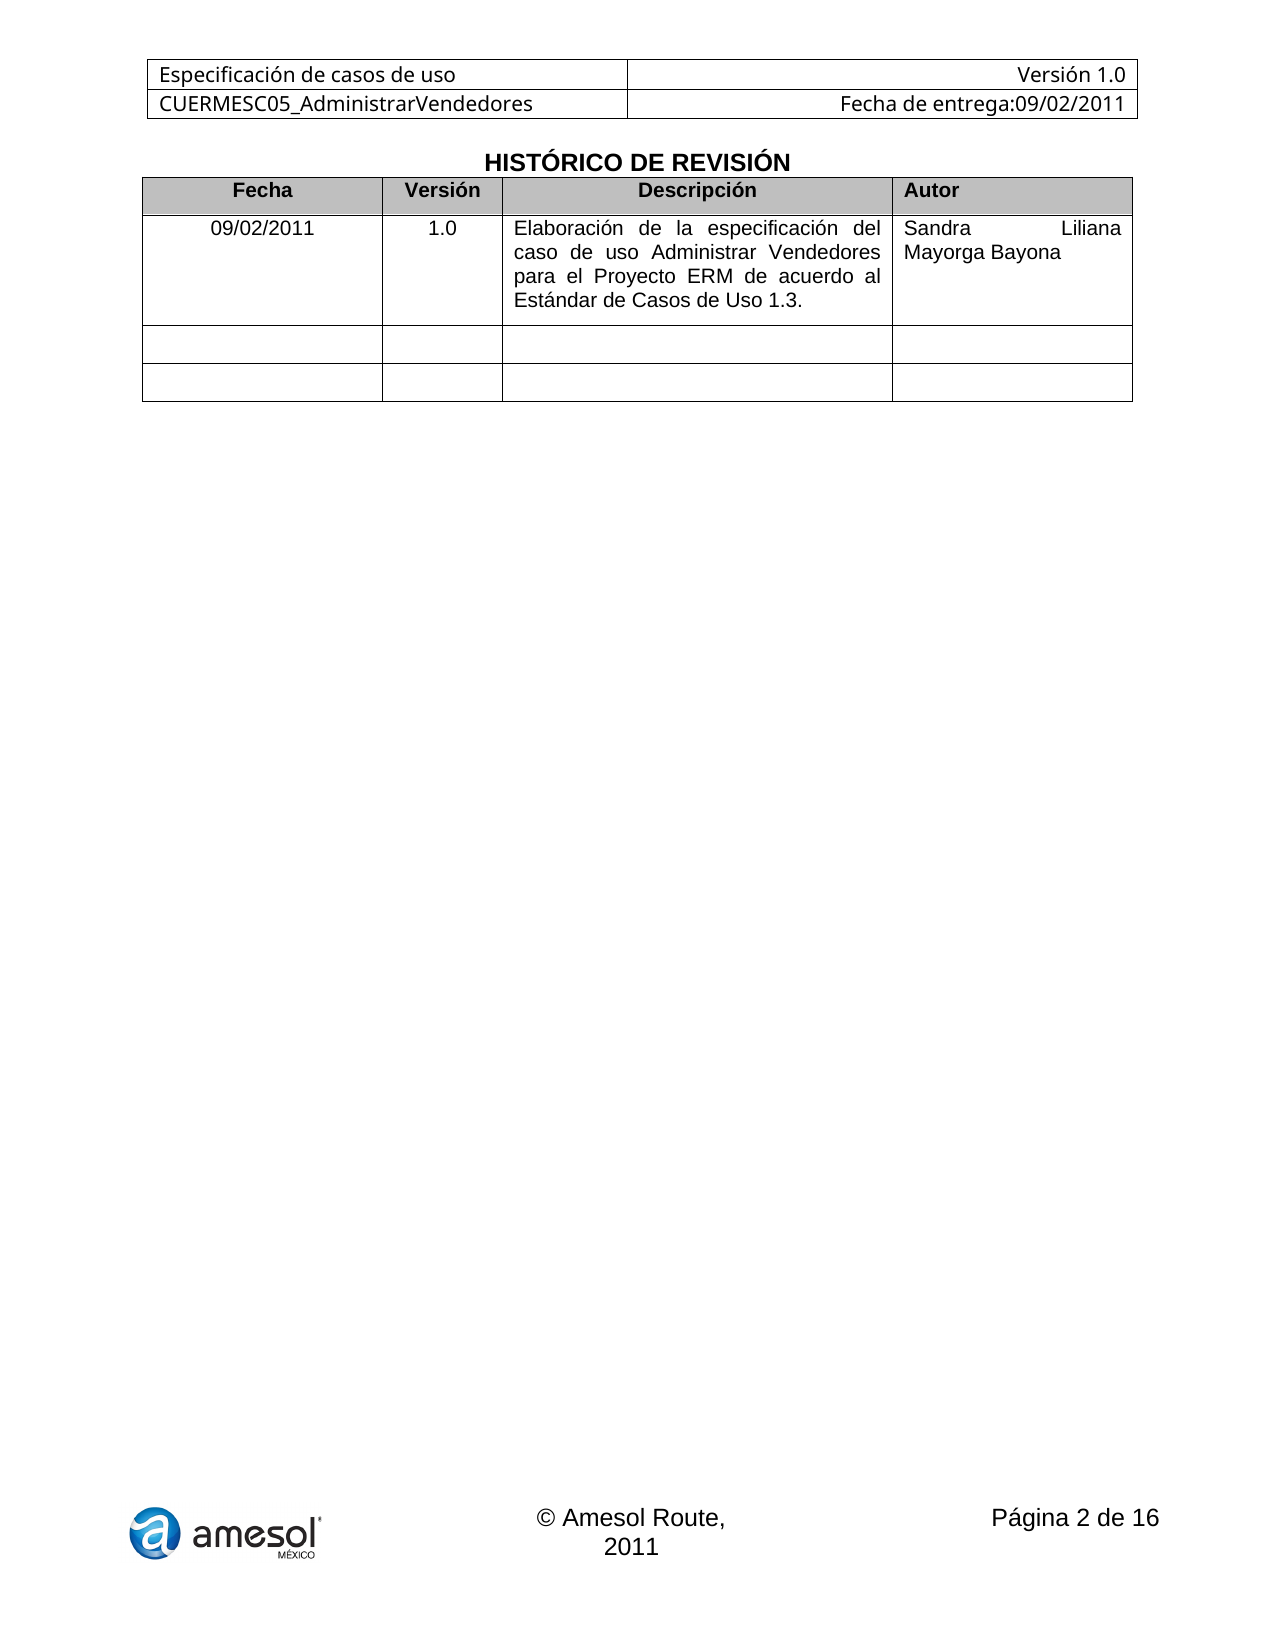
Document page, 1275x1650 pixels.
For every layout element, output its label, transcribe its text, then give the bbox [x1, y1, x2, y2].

table_cell 09/02/2011 [143, 216, 382, 324]
table_cell [143, 326, 382, 362]
table_cell [503, 326, 892, 362]
table_cell [893, 364, 1132, 401]
table_cell 1.0 [383, 216, 502, 324]
picture [118, 1502, 322, 1563]
table_header Fecha [143, 178, 382, 214]
text HISTÓRICO DE REVISIÓN [118, 148, 1157, 177]
table_header Autor [893, 178, 1132, 214]
table_cell [383, 326, 502, 362]
table_cell [503, 364, 892, 401]
table_cell [143, 364, 382, 401]
table_cell [893, 326, 1132, 362]
table_header Descripción [503, 178, 892, 214]
table_cell [383, 364, 502, 401]
table_cell Elaboración de la especificación del caso de uso Administrar Vendedores para el Proyecto ERM de acuerdo al Estándar de Casos de Uso 1.3. [503, 216, 892, 324]
table_cell Sandra Liliana Mayorga Bayona [893, 216, 1132, 324]
table_header Versión [383, 178, 502, 214]
